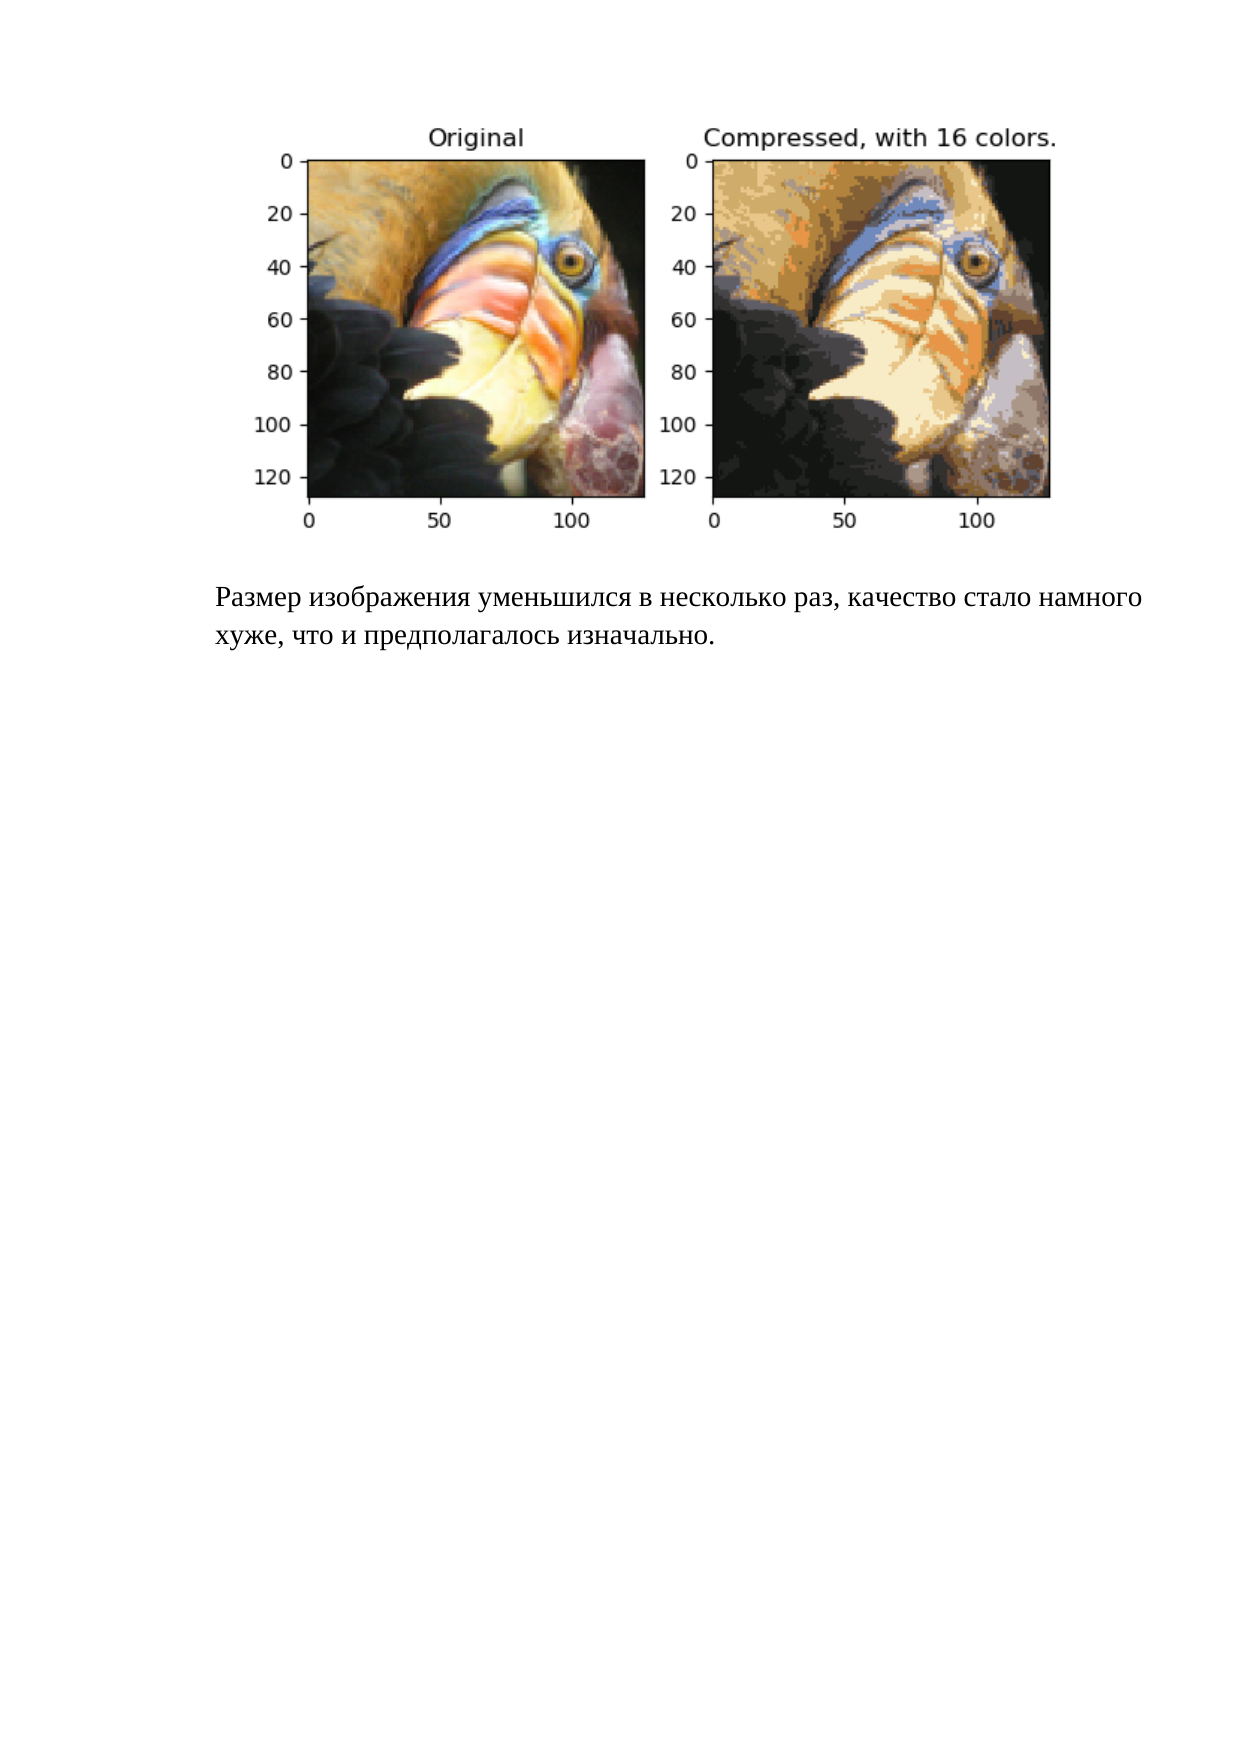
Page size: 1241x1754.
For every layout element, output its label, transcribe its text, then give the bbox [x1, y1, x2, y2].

picture [252, 118, 1064, 546]
text Размер изображения уменьшился в несколько раз, качество стало намного хуже, что и предполагалось изначально. [215, 579, 1152, 651]
